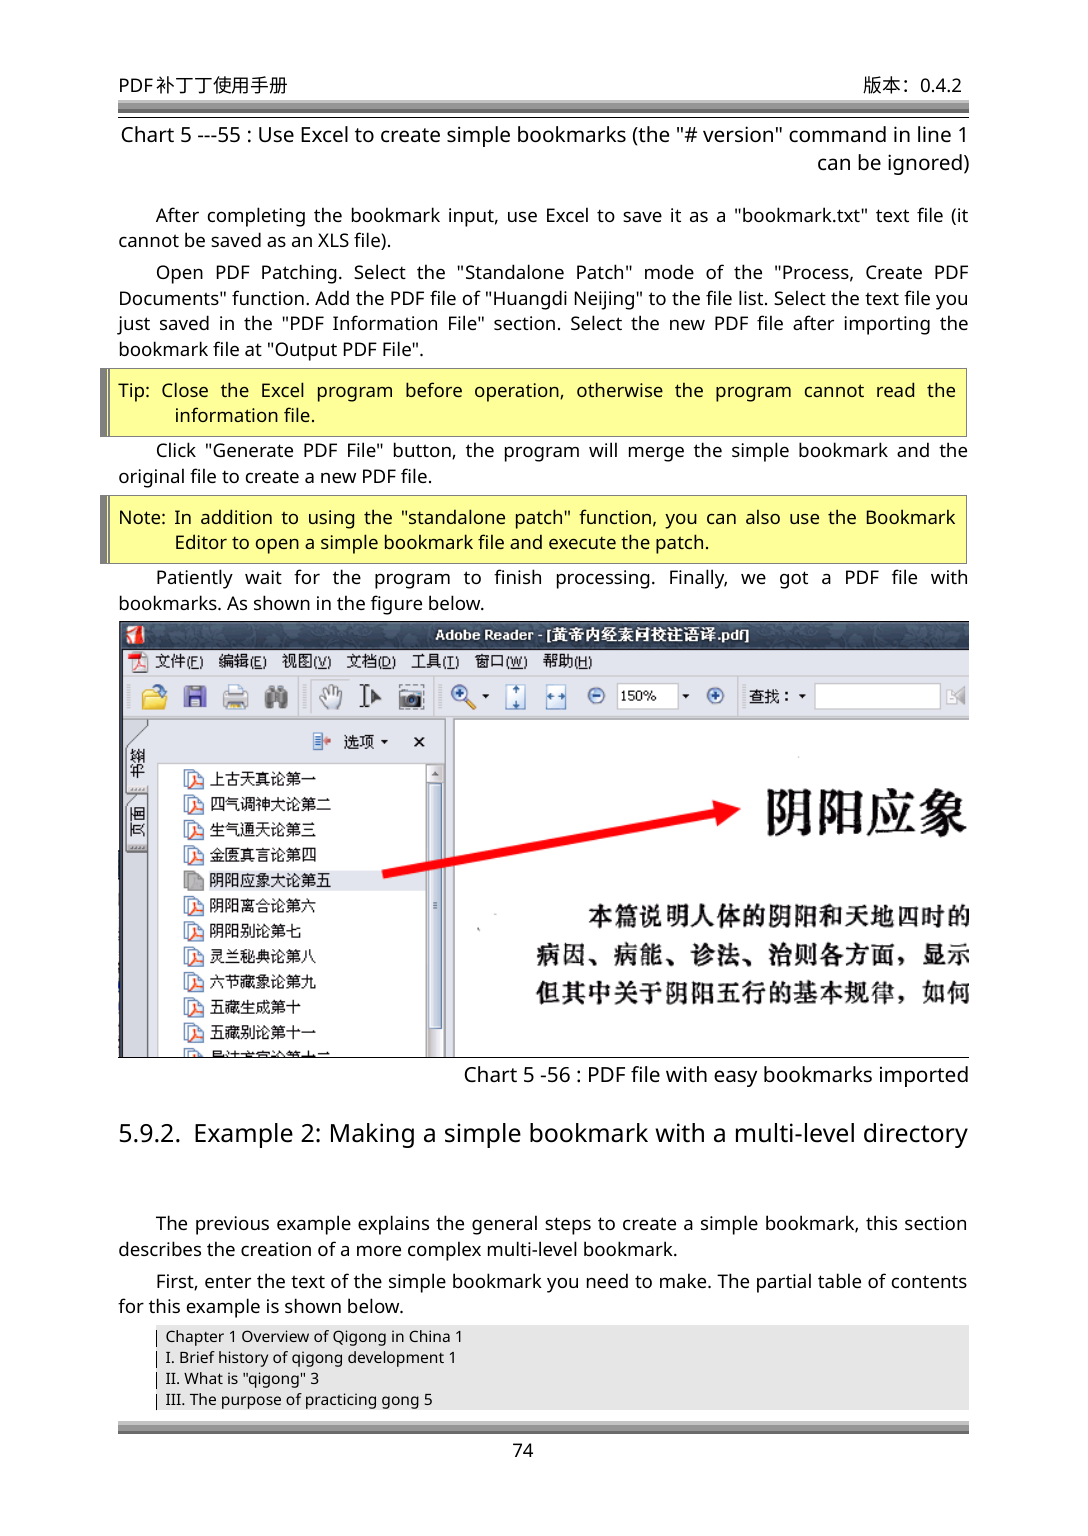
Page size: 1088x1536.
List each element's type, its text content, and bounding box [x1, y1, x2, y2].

text After completing the bookmark input, use Excel to save it as a "bookmark.txt" text file (it cannot be saved as an XLS file). [118, 202, 969, 253]
text Chapter 1 Overview of Qigong in China 1 [156, 1325, 969, 1347]
picture [118, 621, 969, 1057]
text Click "Generate PDF File" button, the program will merge the simple bookmark and the original file to create a new PDF file. [118, 437, 969, 488]
text The previous example explains the general steps to create a simple bookmark, this section describes the creation of a more complex multi-level bookmark. [118, 1211, 969, 1262]
text Note: In addition to using the "standalone patch" function, you can also use the Bookmark Editor to open a simple bookmark file and execute the patch. [110, 496, 966, 563]
text II. What is "qigong" 3 [156, 1368, 969, 1389]
text III. The purpose of practicing gong 5 [156, 1389, 969, 1410]
text I. Brief history of qigong development 1 [156, 1347, 969, 1368]
text Patiently wait for the program to finish processing. Finally, we got a PDF file with bookmarks. As shown in the figure below. [118, 564, 969, 616]
subtitle Example 2: Making a simple bookmark with a multi-level directory [118, 1116, 969, 1184]
text Tip: Close the Excel program before operation, otherwise the program cannot read the information file. [110, 369, 966, 436]
text Open PDF Patching. Select the "Standalone Patch" mode of the "Process, Create PDF Documents" function. Add the PDF file of "Huangdi Neijing" to the file list. Select the text file you just saved in the "PDF Information File" section. Select the new PDF file after importing the bookmark file at "Output PDF File". [118, 259, 969, 361]
text First, enter the text of the simple bookmark you need to make. The partial table of contents for this example is shown below. [118, 1268, 969, 1319]
